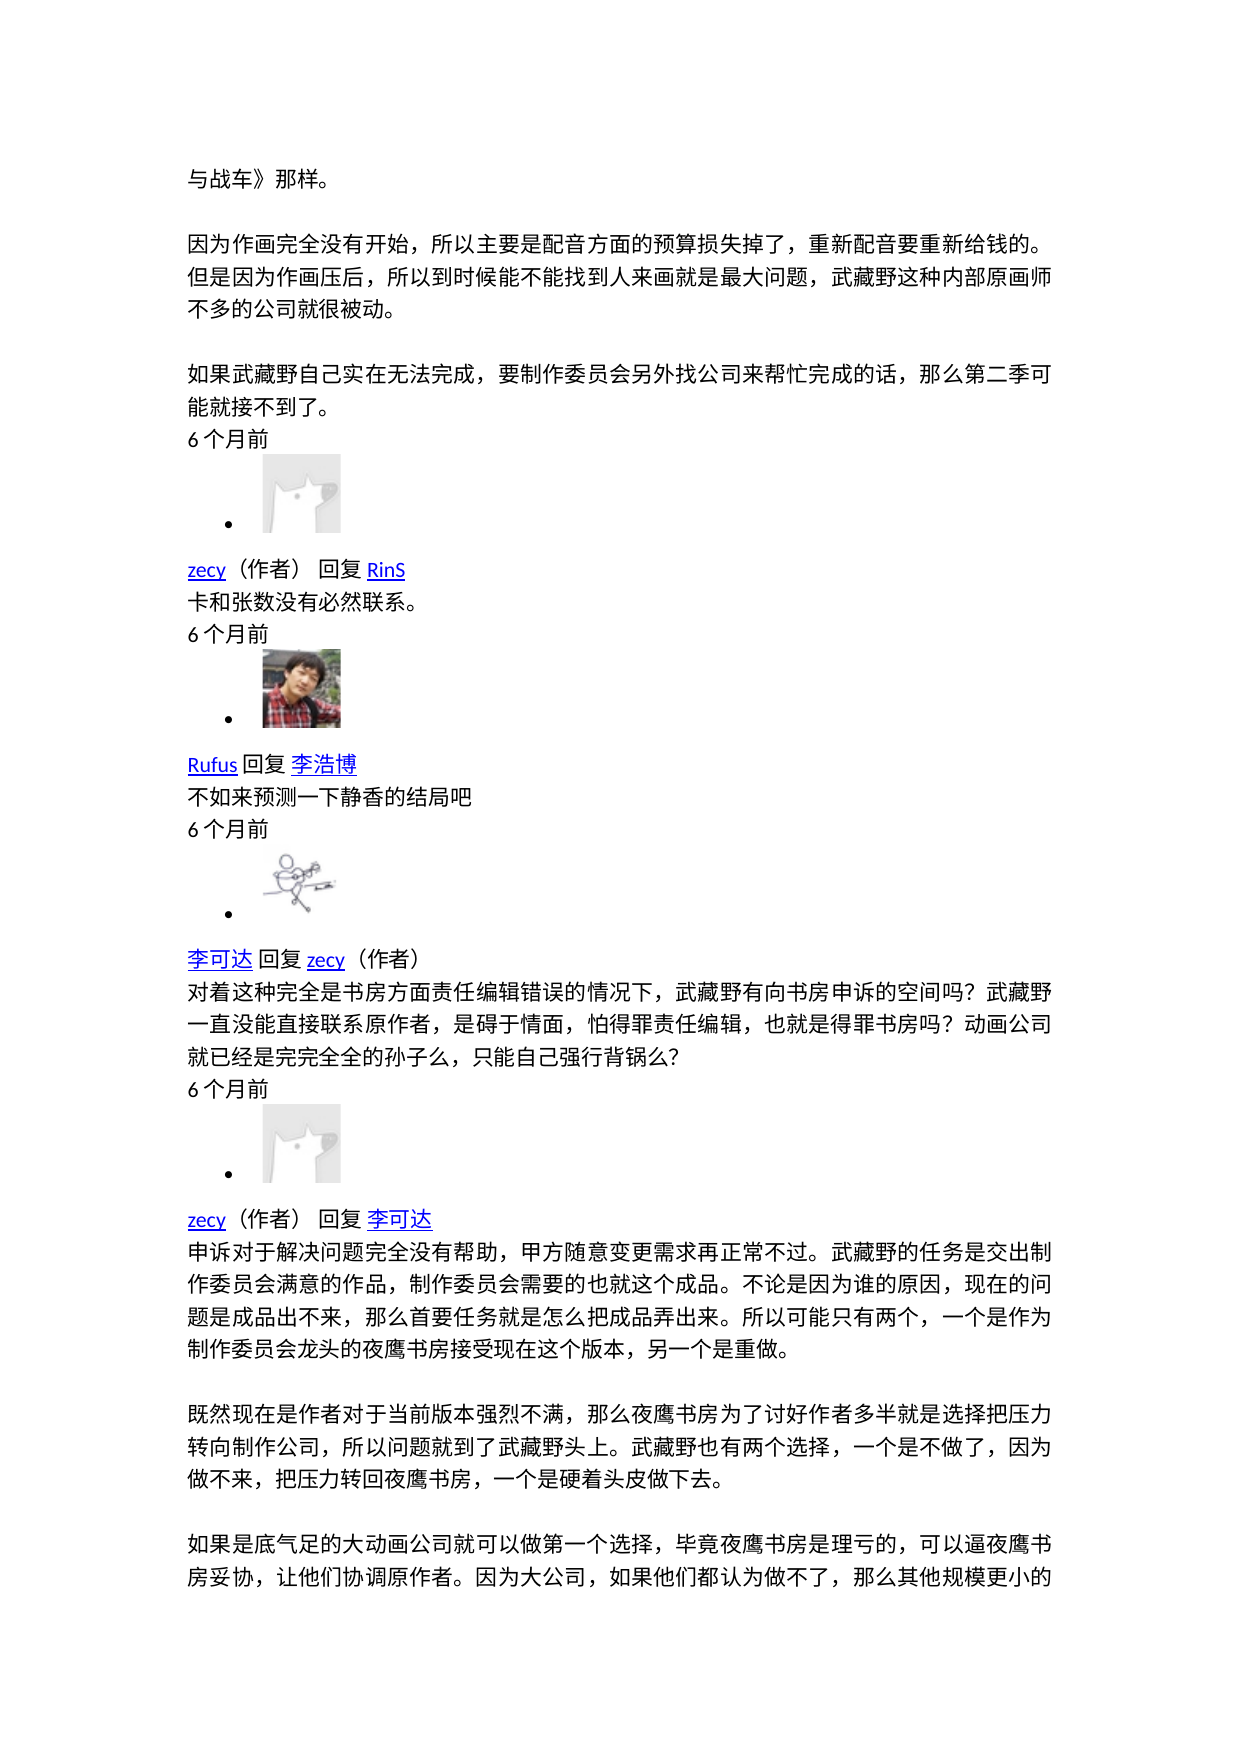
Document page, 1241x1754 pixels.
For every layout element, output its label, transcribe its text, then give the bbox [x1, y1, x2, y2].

text 6 个月前 [187, 812, 1053, 844]
text 不如来预测一下静香的结局吧 [187, 779, 1053, 812]
text zecy（作者） 回复 李可达 [187, 1202, 1053, 1234]
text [187, 162, 1053, 422]
text zecy（作者） 回复 RinS [187, 552, 1053, 584]
text 对着这种完全是书房方面责任编辑错误的情况下，武藏野有向书房申诉的空间吗？武藏野一直没能直接联系原作者，是碍于情面，怕得罪责任编辑，也就是得罪书房吗？动画公司就已经是完完全全的孙子么，只能自己强行背锅么？ [187, 974, 1053, 1072]
text 6 个月前 [187, 422, 1053, 454]
text 卡和张数没有必然联系。 [187, 584, 1053, 617]
picture [262, 844, 341, 923]
picture [262, 1104, 341, 1183]
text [187, 1234, 1053, 1592]
picture [262, 649, 341, 728]
text Rufus 回复 李浩博 [187, 747, 1053, 779]
text 6 个月前 [187, 1072, 1053, 1104]
text 6 个月前 [187, 617, 1053, 649]
picture [262, 454, 341, 533]
text 李可达 回复 zecy（作者） [187, 942, 1053, 974]
